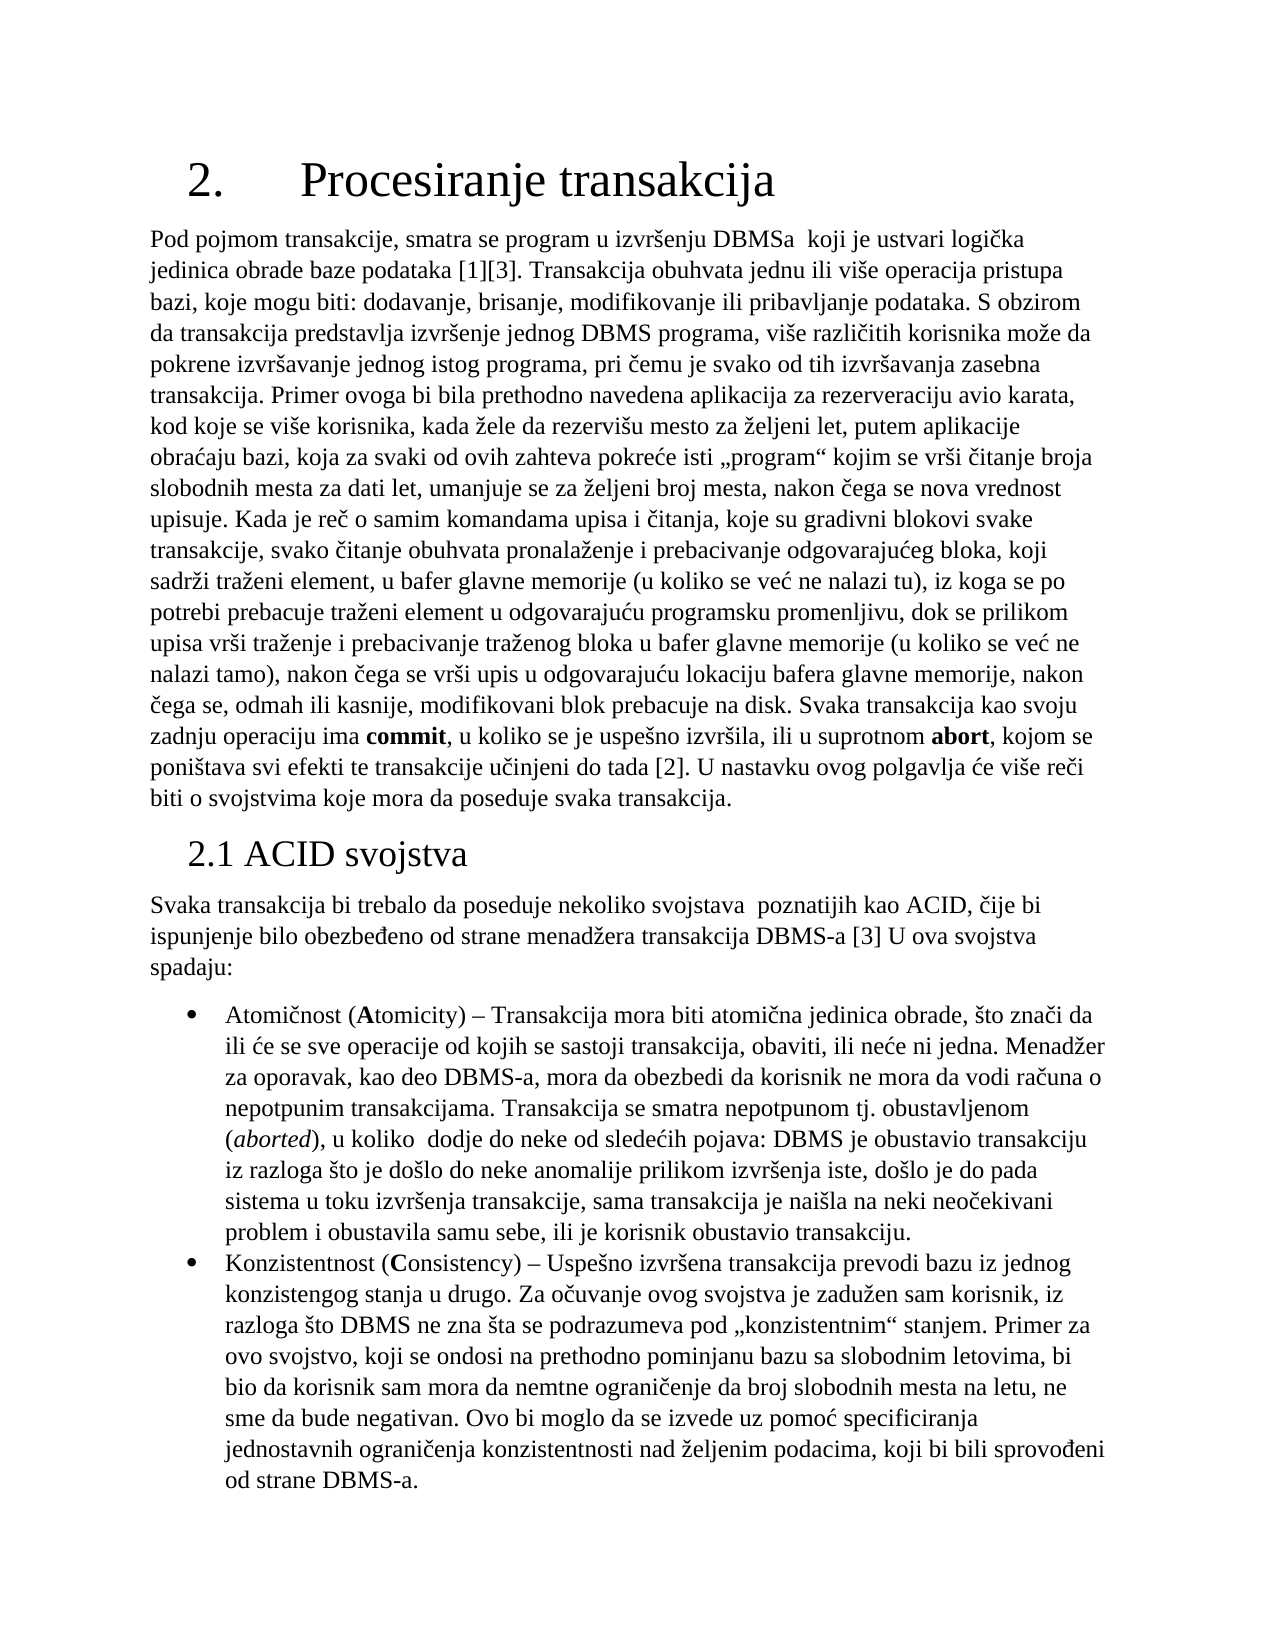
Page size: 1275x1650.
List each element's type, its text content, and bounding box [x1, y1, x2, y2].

list Konzistentnost (Consistency) – Uspešno izvršena transakcija prevodi bazu iz jednog konzistengog stanja u drugo. Za očuvanje ovog svojstva je zadužen sam korisnik, iz razloga što DBMS ne zna šta se podrazumeva pod „konzistentnim“ stanjem. Primer za ovo svojstvo, koji se ondosi na prethodno pominjanu bazu sa slobodnim letovima, bi bio da korisnik sam mora da nemtne ograničenje da broj slobodnih mesta na letu, ne sme da bude negativan. Ovo bi moglo da se izvede uz pomoć specificiranja jednostavnih ograničenja konzistentnosti nad željenim podacima, koji bi bili sprovođeni od strane DBMS-a. [187, 1248, 1106, 1494]
subtitle Procesiranje transakcija [187, 150, 1106, 207]
list Atomičnost (Atomicity) – Transakcija mora biti atomična jedinica obrade, što znači da ili će se sve operacije od kojih se sastoji transakcija, obaviti, ili neće ni jedna. Menadžer za oporavak, kao deo DBMS-a, mora da obezbedi da korisnik ne mora da vodi računa o nepotpunim transakcijama. Transakcija se smatra nepotpunom tj. obustavljenom (aborted), u koliko dodje do neke od sledećih pojava: DBMS je obustavio transakciju iz razloga što je došlo do neke anomalije prilikom izvršenja iste, došlo je do pada sistema u toku izvršenja transakcije, sama transakcija je naišla na neki neočekivani problem i obustavila samu sebe, ili je korisnik obustavio transakciju. [187, 1000, 1106, 1246]
subtitle ACID svojstva [187, 831, 1106, 874]
text Pod pojmom transakcije, smatra se program u izvršenju DBMSa koji je ustvari logička jedinica obrade baze podataka [1][3]. Transakcija obuhvata jednu ili više operacija pristupa bazi, koje mogu biti: dodavanje, brisanje, modifikovanje ili pribavljanje podataka. S obzirom da transakcija predstavlja izvršenje jednog DBMS programa, više različitih korisnika može da pokrene izvršavanje jednog istog programa, pri čemu je svako od tih izvršavanja zasebna transakcija. Primer ovoga bi bila prethodno navedena aplikacija za rezerveraciju avio karata, kod koje se više korisnika, kada žele da rezervišu mesto za željeni let, putem aplikacije obraćaju bazi, koja za svaki od ovih zahteva pokreće isti „program“ kojim se vrši čitanje broja slobodnih mesta za dati let, umanjuje se za željeni broj mesta, nakon čega se nova vrednost upisuje. Kada je reč o samim komandama upisa i čitanja, koje su gradivni blokovi svake transakcije, svako čitanje obuhvata pronalaženje i prebacivanje odgovarajućeg bloka, koji sadrži traženi element, u bafer glavne memorije (u koliko se već ne nalazi tu), iz koga se po potrebi prebacuje traženi element u odgovarajuću programsku promenljivu, dok se prilikom upisa vrši traženje i prebacivanje traženog bloka u bafer glavne memorije (u koliko se već ne nalazi tamo), nakon čega se vrši upis u odgovarajuću lokaciju bafera glavne memorije, nakon čega se, odmah ili kasnije, modifikovani blok prebacuje na disk. Svaka transakcija kao svoju zadnju operaciju ima commit, u koliko se je uspešno izvršila, ili u suprotnom abort, kojom se poništava svi efekti te transakcije učinjeni do tada [2]. U nastavku ovog polgavlja će više reči biti o svojstvima koje mora da poseduje svaka transakcija. [150, 224, 1106, 812]
text Svaka transakcija bi trebalo da poseduje nekoliko svojstava poznatijih kao ACID, čije bi ispunjenje bilo obezbeđeno od strane menadžera transakcija DBMS-a [3] U ova svojstva spadaju: [150, 890, 1106, 981]
